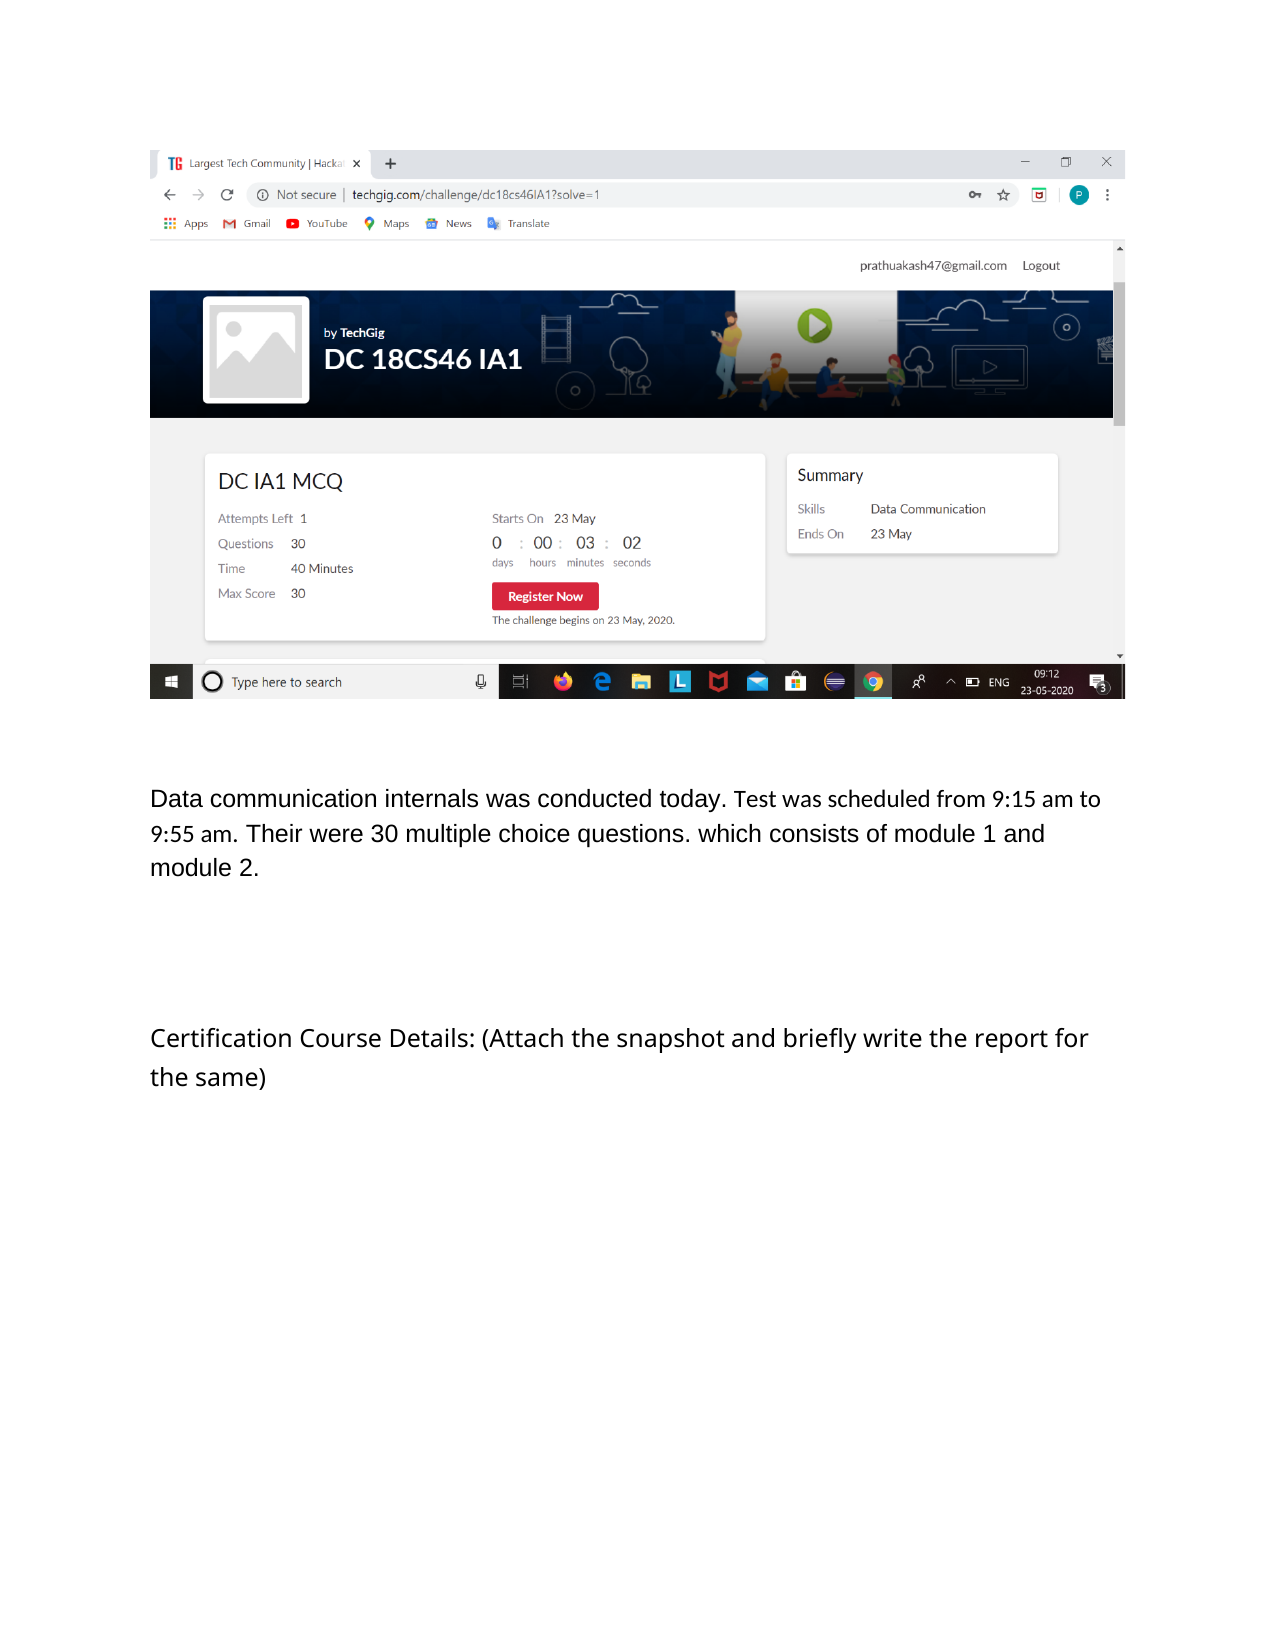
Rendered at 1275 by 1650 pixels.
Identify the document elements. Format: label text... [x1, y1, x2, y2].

text Data communication internals was conducted today. Test was scheduled from 9:15 am to 9:55 am. Their were 30 multiple choice questions. which consists of module 1 and module 2. [150, 783, 1125, 882]
picture [150, 150, 1125, 699]
text Certification Course Details: (Attach the snapshot and briefly write the report for the same) [150, 1021, 1125, 1094]
